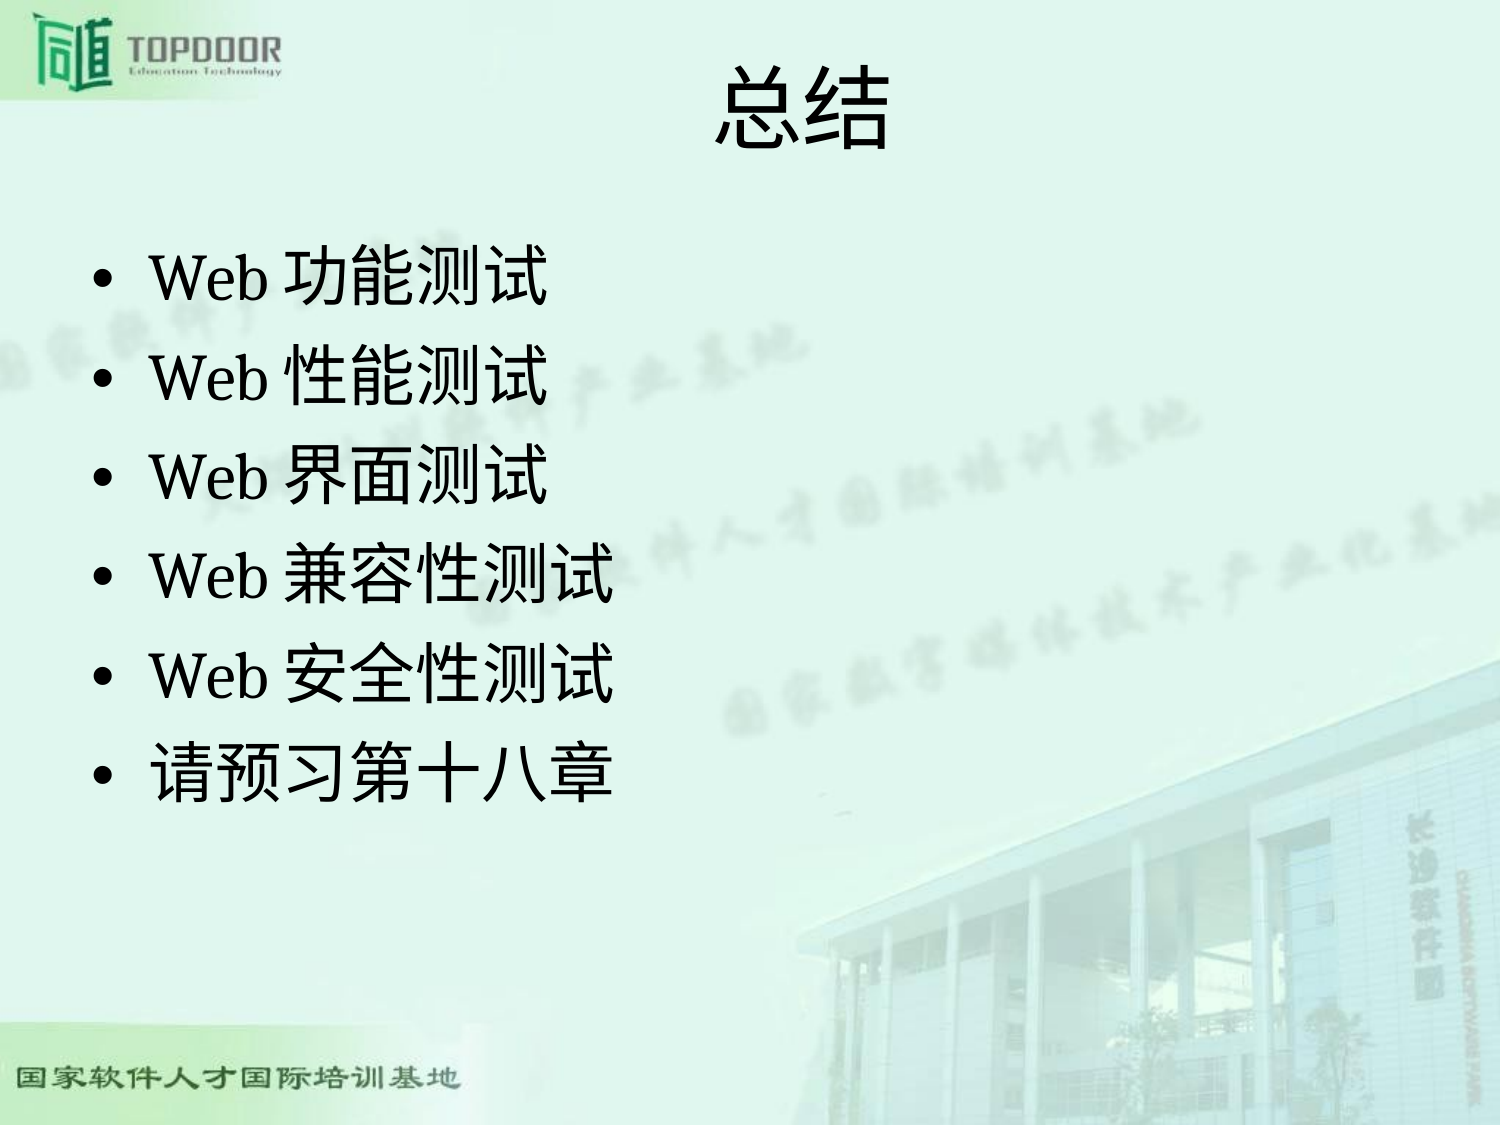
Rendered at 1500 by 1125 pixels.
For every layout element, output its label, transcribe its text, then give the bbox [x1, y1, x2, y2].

list Web兼容性测试 [92, 522, 1444, 618]
list Web安全性测试 [92, 621, 1444, 717]
list Web界面测试 [92, 422, 1444, 519]
picture [0, 0, 1500, 1125]
list Web性能测试 [92, 323, 1444, 419]
list 请预习第十八章 [92, 720, 1444, 817]
list Web功能测试 [92, 223, 1444, 320]
subtitle 总结 [234, 52, 1371, 166]
